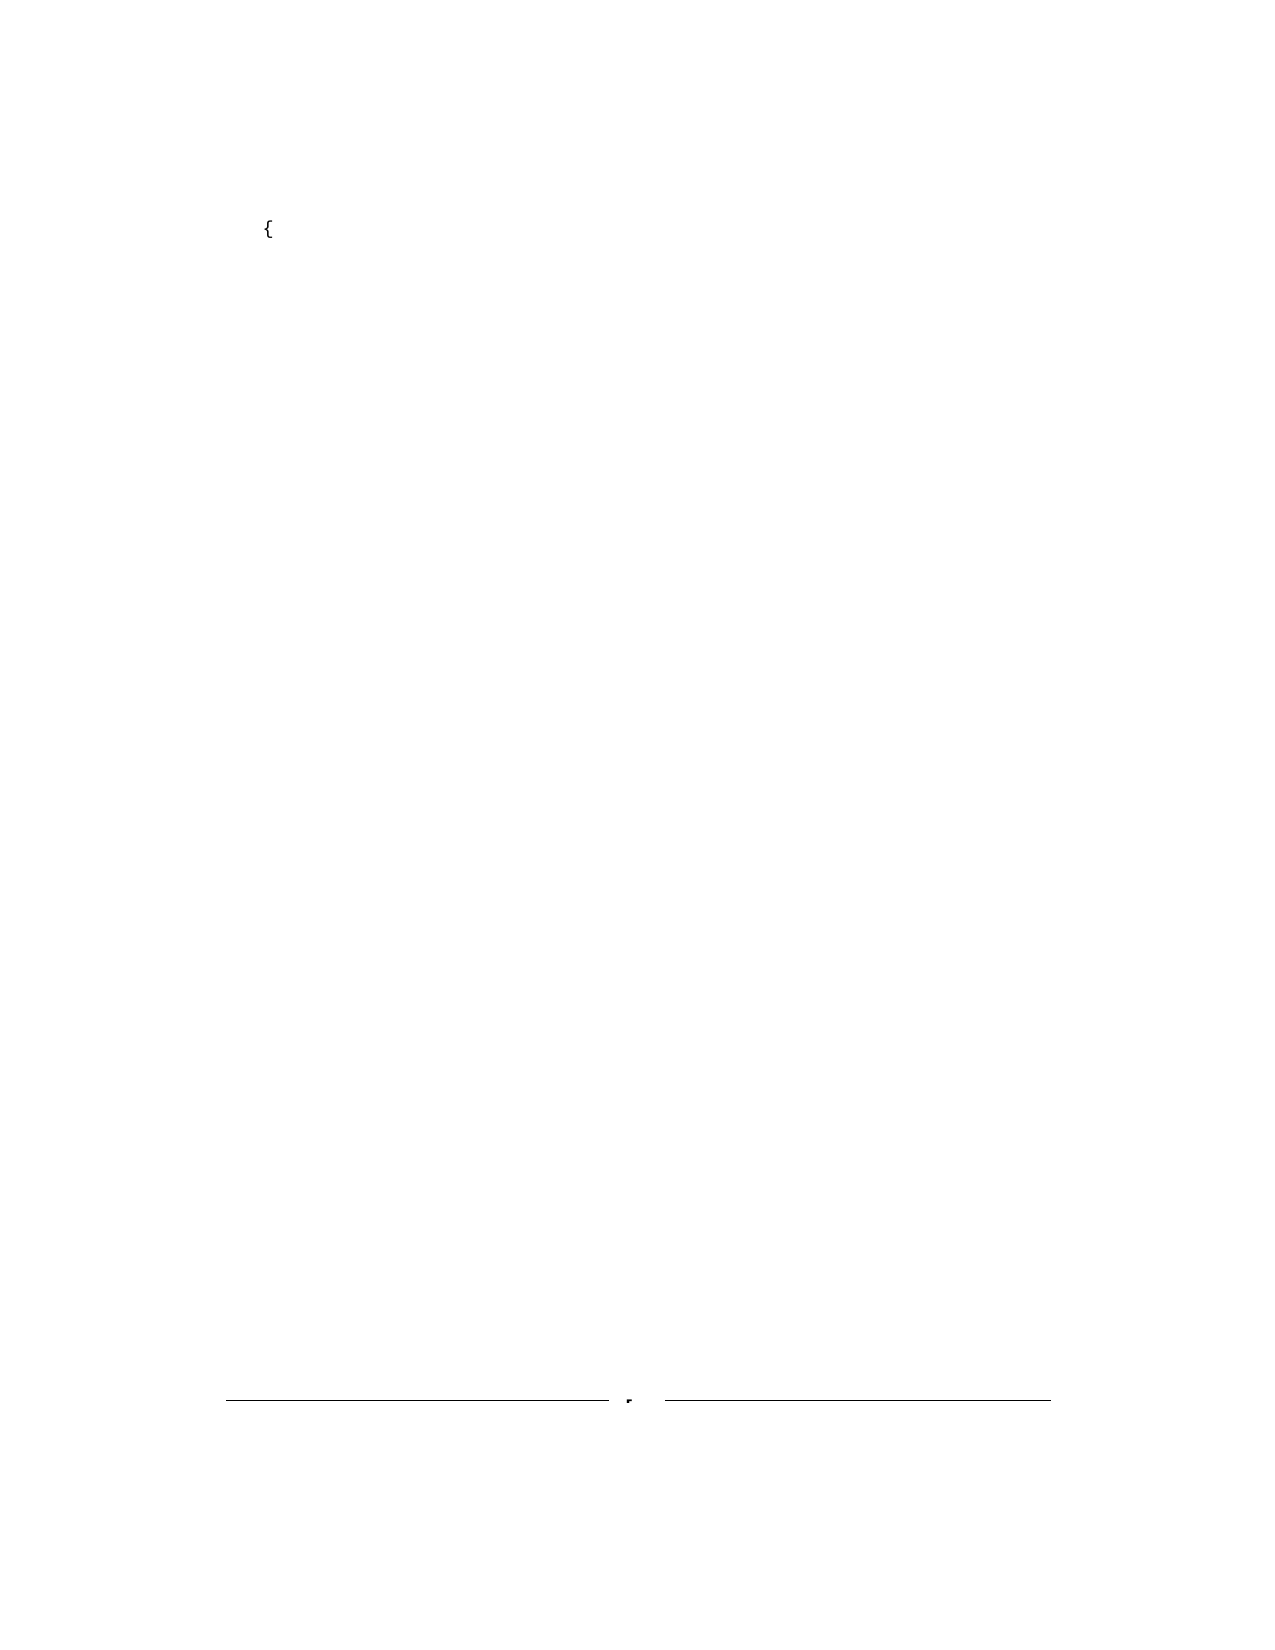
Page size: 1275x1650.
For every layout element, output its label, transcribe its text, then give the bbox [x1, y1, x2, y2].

text { [262, 219, 1096, 240]
